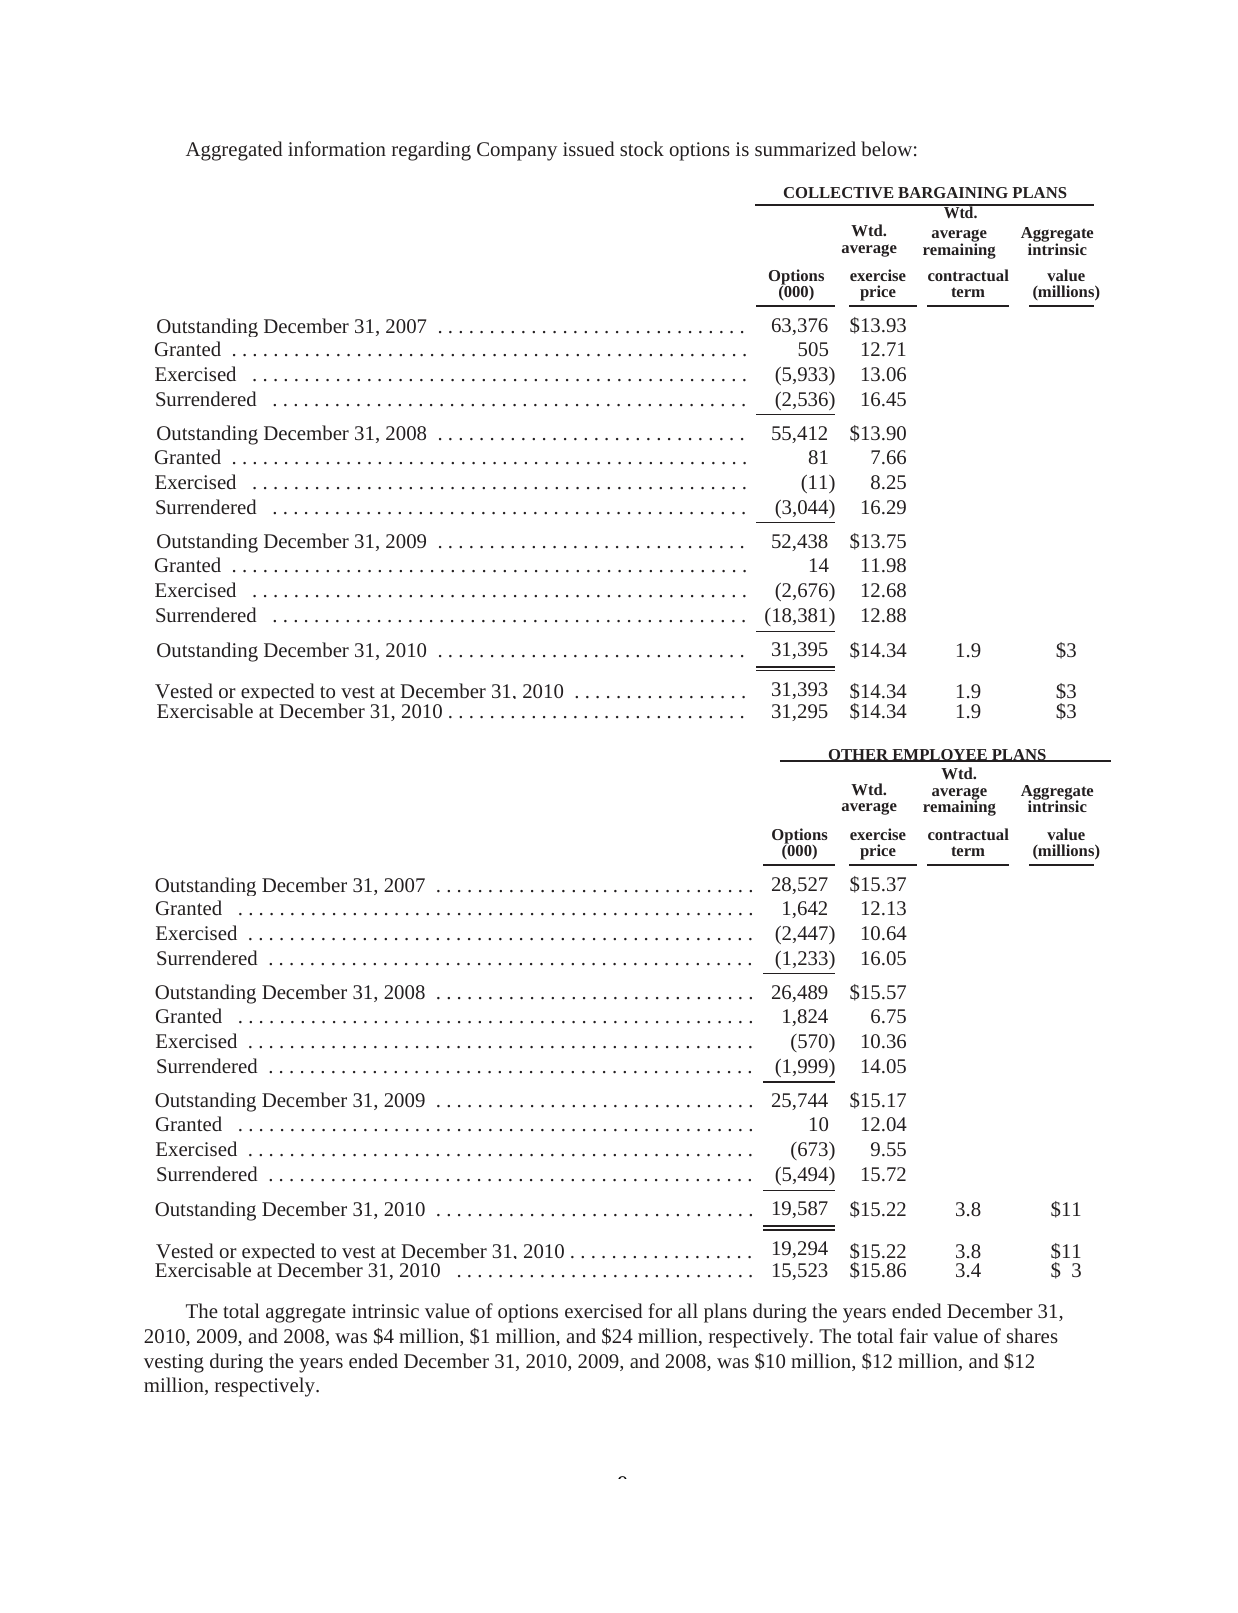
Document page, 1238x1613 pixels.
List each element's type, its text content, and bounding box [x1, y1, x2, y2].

text The total aggregate intrinsic value of options exercised for all plans during the years ended December 31, 2010, 2009, and 2008, was $4 million, $1 million, and $24 million, respectively. The total fair value of shares vesting during the years ended December 31, 2010, 2009, and 2008, was $10 million, $12 million, and $12 million, respectively. [144, 1299, 1075, 1397]
text Aggregated information regarding Company issued stock options is summarized below: [185, 137, 1106, 161]
text Wtd. average [841, 223, 899, 257]
text Wtd. average [841, 782, 899, 815]
text Wtd. [127, 202, 977, 221]
text Wtd. average remaining [922, 766, 996, 816]
text Aggregate intrinsic [1021, 226, 1096, 259]
text Aggregate intrinsic [1021, 783, 1096, 816]
text average remaining [922, 226, 998, 259]
text COLLECTIVE BARGAINING PLANS [127, 182, 1067, 202]
